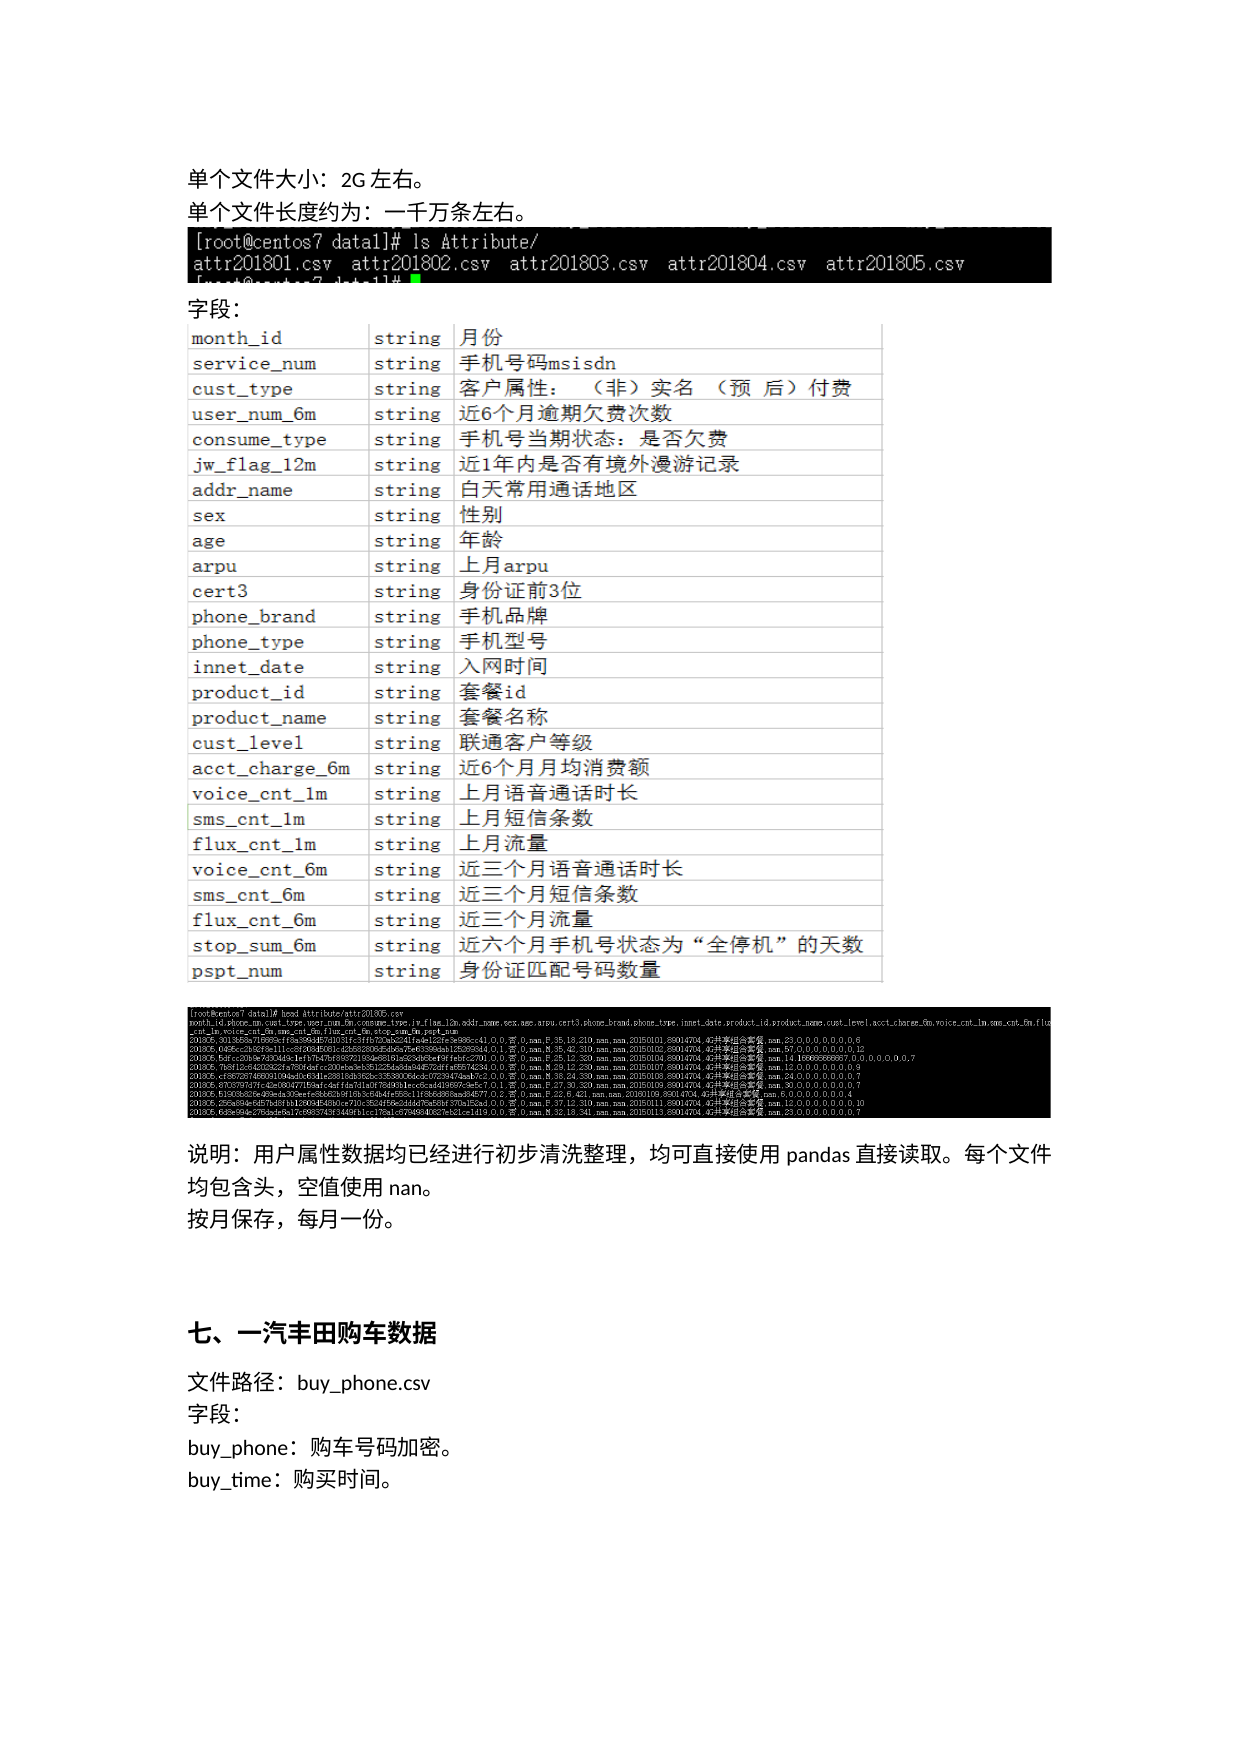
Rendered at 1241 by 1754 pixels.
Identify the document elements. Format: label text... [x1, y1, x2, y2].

text 说明：用户属性数据均已经进行初步清洗整理，均可直接使用pandas直接读取。每个文件均包含头，空值使用nan。 [187, 1137, 1053, 1202]
picture [187, 227, 1052, 283]
text 七、一汽丰田购车数据 [187, 1299, 1053, 1364]
text 字段： [187, 1397, 1053, 1429]
text 单个文件大小：2G左右。 [187, 162, 1053, 194]
text buy_phone：购车号码加密。 [187, 1429, 1053, 1462]
text 文件路径：buy_phone.csv [187, 1364, 1053, 1397]
text 按月保存，每月一份。 [187, 1202, 1053, 1234]
picture [187, 324, 884, 983]
text buy_time：购买时间。 [187, 1462, 1053, 1494]
picture [187, 1007, 1051, 1118]
text 字段： [187, 292, 1053, 324]
text 单个文件长度约为：一千万条左右。 [187, 194, 1053, 227]
